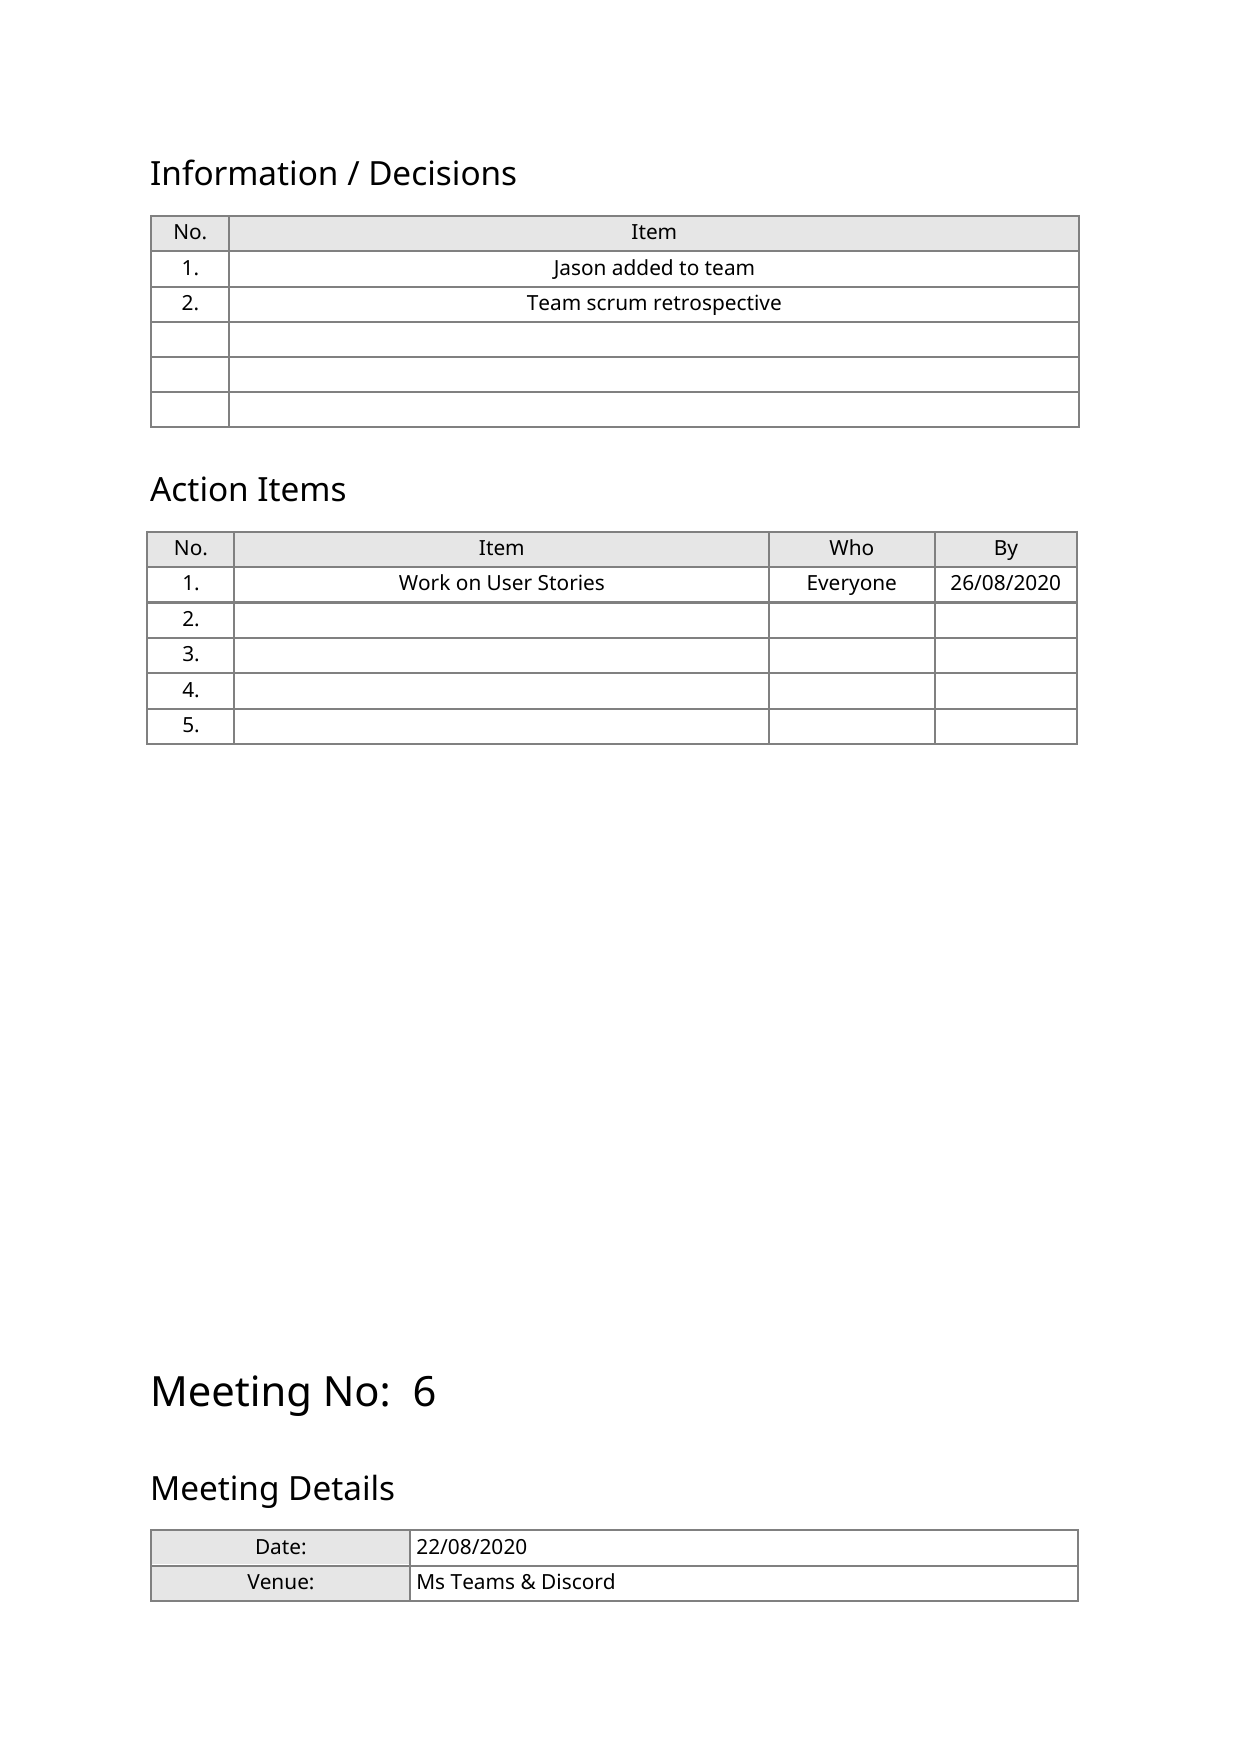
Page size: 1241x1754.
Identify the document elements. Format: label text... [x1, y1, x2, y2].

table_cell [235, 604, 768, 637]
table_cell [770, 710, 934, 743]
table_cell [152, 393, 228, 426]
table_cell 3. [148, 639, 233, 672]
table_cell [936, 710, 1076, 743]
table_cell Venue: [152, 1567, 409, 1600]
table_cell [235, 674, 768, 708]
table_cell [770, 639, 934, 672]
table_header No. [148, 533, 233, 566]
table_header Item [235, 533, 768, 566]
table_cell [936, 639, 1076, 672]
table_cell [936, 674, 1076, 708]
table_cell [235, 639, 768, 672]
table_header No. [152, 217, 228, 250]
table_cell 4. [148, 674, 233, 708]
table_cell Jason added to team [230, 252, 1078, 286]
table_header By [936, 533, 1076, 566]
table_cell 1. [148, 568, 233, 601]
subtitle Action Items [150, 466, 1090, 511]
table_cell Everyone [770, 568, 934, 601]
table_cell [235, 710, 768, 743]
subtitle Meeting No: 6 [150, 1362, 1090, 1418]
subtitle Meeting Details [150, 1464, 1090, 1510]
table_cell 2. [148, 604, 233, 637]
table_header Who [770, 533, 934, 566]
table_cell [152, 358, 228, 391]
table_cell [936, 604, 1076, 637]
table_cell 5. [148, 710, 233, 743]
table_cell [230, 323, 1078, 356]
table_header 22/08/2020 [411, 1531, 1077, 1564]
table_cell 2. [152, 288, 228, 321]
table_cell [152, 323, 228, 356]
table_cell [230, 393, 1078, 426]
table_cell [770, 674, 934, 708]
table_cell Ms Teams & Discord [411, 1567, 1077, 1600]
table_header Date: [152, 1531, 409, 1564]
table_cell 1. [152, 252, 228, 286]
subtitle Information / Decisions [150, 150, 1090, 195]
table_cell [230, 358, 1078, 391]
table_cell Work on User Stories [235, 568, 768, 601]
table_header Item [230, 217, 1078, 250]
table_cell [770, 604, 934, 637]
table_cell 26/08/2020 [936, 568, 1076, 601]
table_cell Team scrum retrospective [230, 288, 1078, 321]
